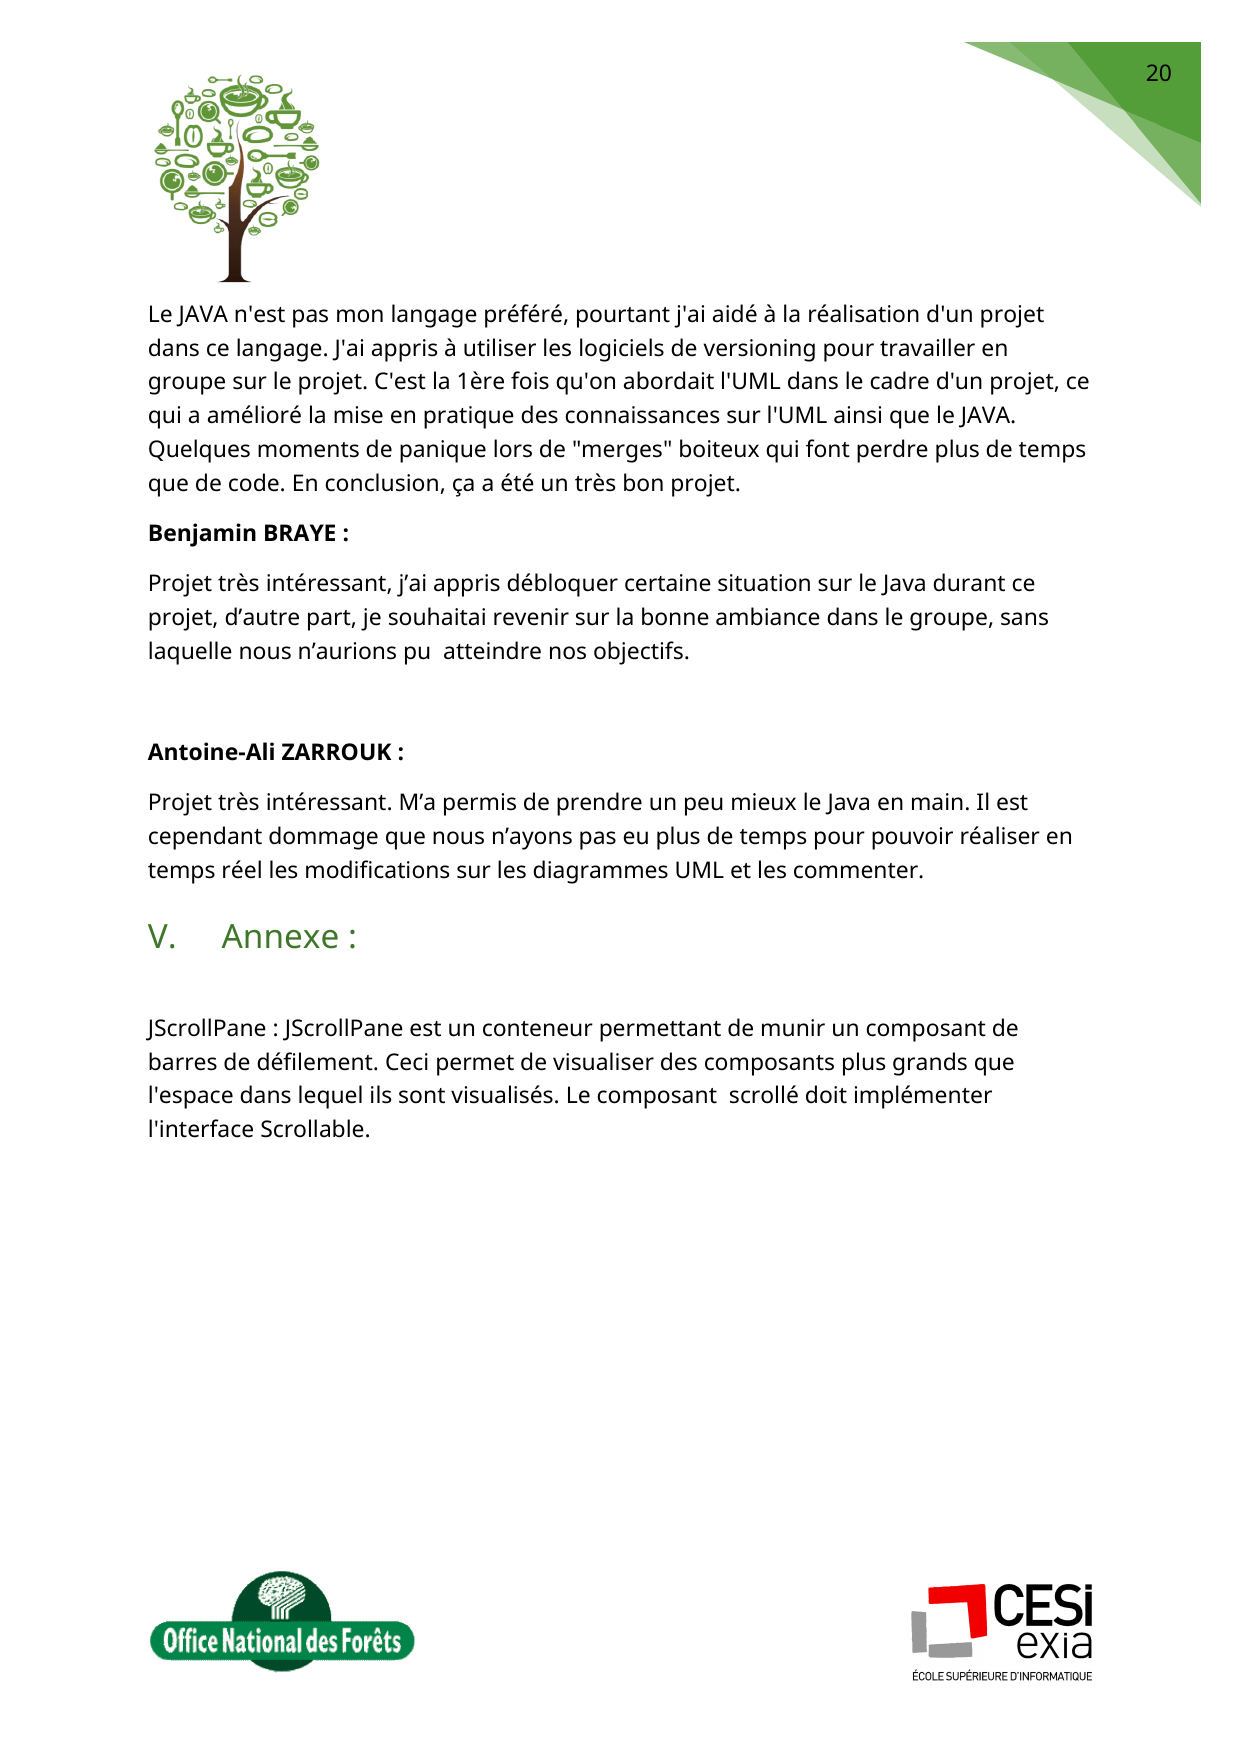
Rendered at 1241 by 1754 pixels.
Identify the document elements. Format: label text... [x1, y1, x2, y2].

picture [147, 1568, 421, 1681]
picture [147, 73, 328, 298]
text Projet très intéressant, j’ai appris débloquer certaine situation sur le Java durant ce projet, d’autre part, je souhaitai revenir sur la bonne ambiance dans le groupe, sans laquelle nous n’aurions pu atteindre nos objectifs. [148, 567, 1093, 666]
text Projet très intéressant. M’a permis de prendre un peu mieux le Java en main. Il est cependant dommage que nous n’ayons pas eu plus de temps pour pouvoir réaliser en temps réel les modifications sur les diagrammes UML et les commenter. [148, 786, 1093, 885]
picture [910, 1583, 1093, 1681]
subtitle Annexe : [148, 912, 1093, 958]
text Le JAVA n'est pas mon langage préféré, pourtant j'ai aidé à la réalisation d'un projet dans ce langage. J'ai appris à utiliser les logiciels de versioning pour travailler en groupe sur le projet. C'est la 1ère fois qu'on abordait l'UML dans le cadre d'un projet, ce qui a amélioré la mise en pratique des connaissances sur l'UML ainsi que le JAVA. Quelques moments de panique lors de "merges" boiteux qui font perdre plus de temps que de code. En conclusion, ça a été un très bon projet. [148, 298, 1093, 498]
picture [963, 42, 1201, 207]
text Benjamin BRAYE : [148, 517, 1093, 548]
text Antoine-Ali ZARROUK : [148, 736, 1093, 767]
text JScrollPane : JScrollPane est un conteneur permettant de munir un composant de barres de défilement. Ceci permet de visualiser des composants plus grands que l'espace dans lequel ils sont visualisés. Le composant scrollé doit implémenter l'interface Scrollable. [148, 1012, 1093, 1144]
